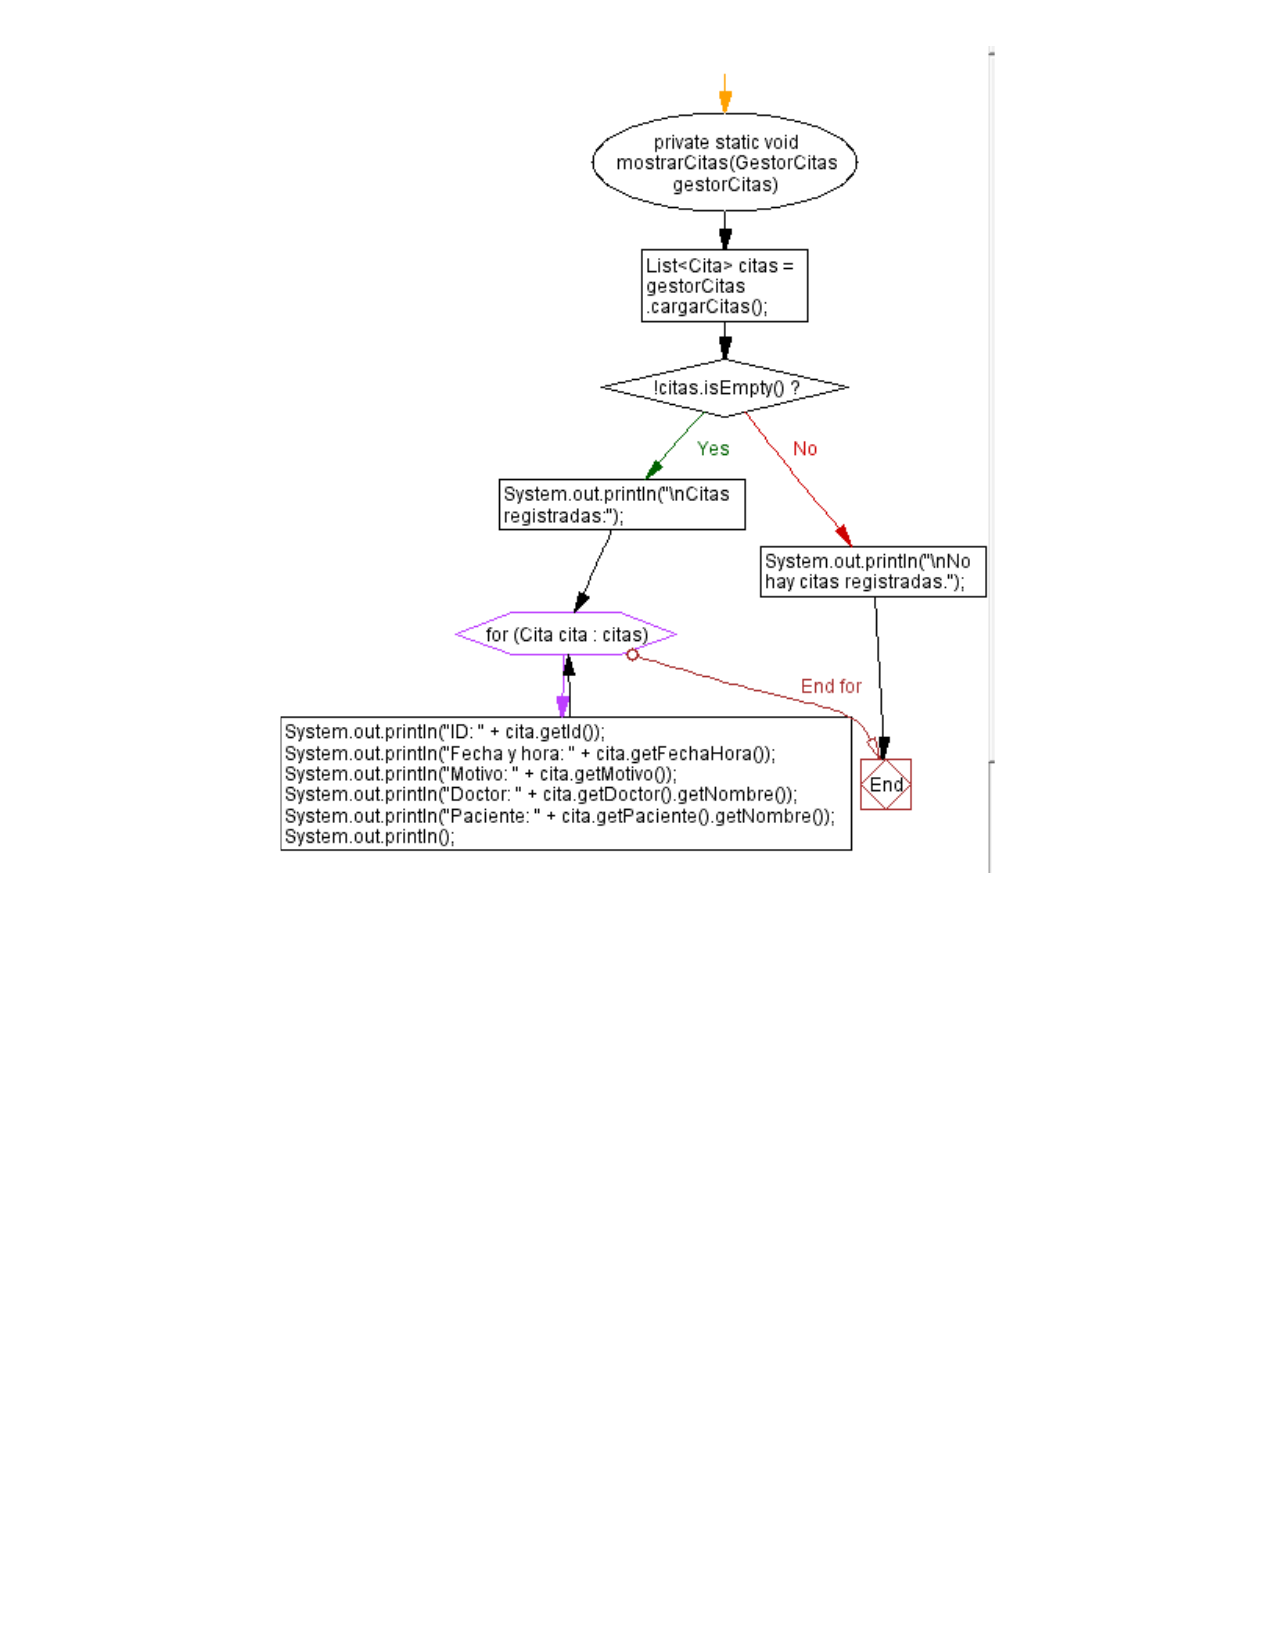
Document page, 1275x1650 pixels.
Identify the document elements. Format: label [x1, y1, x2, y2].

picture [280, 46, 995, 873]
